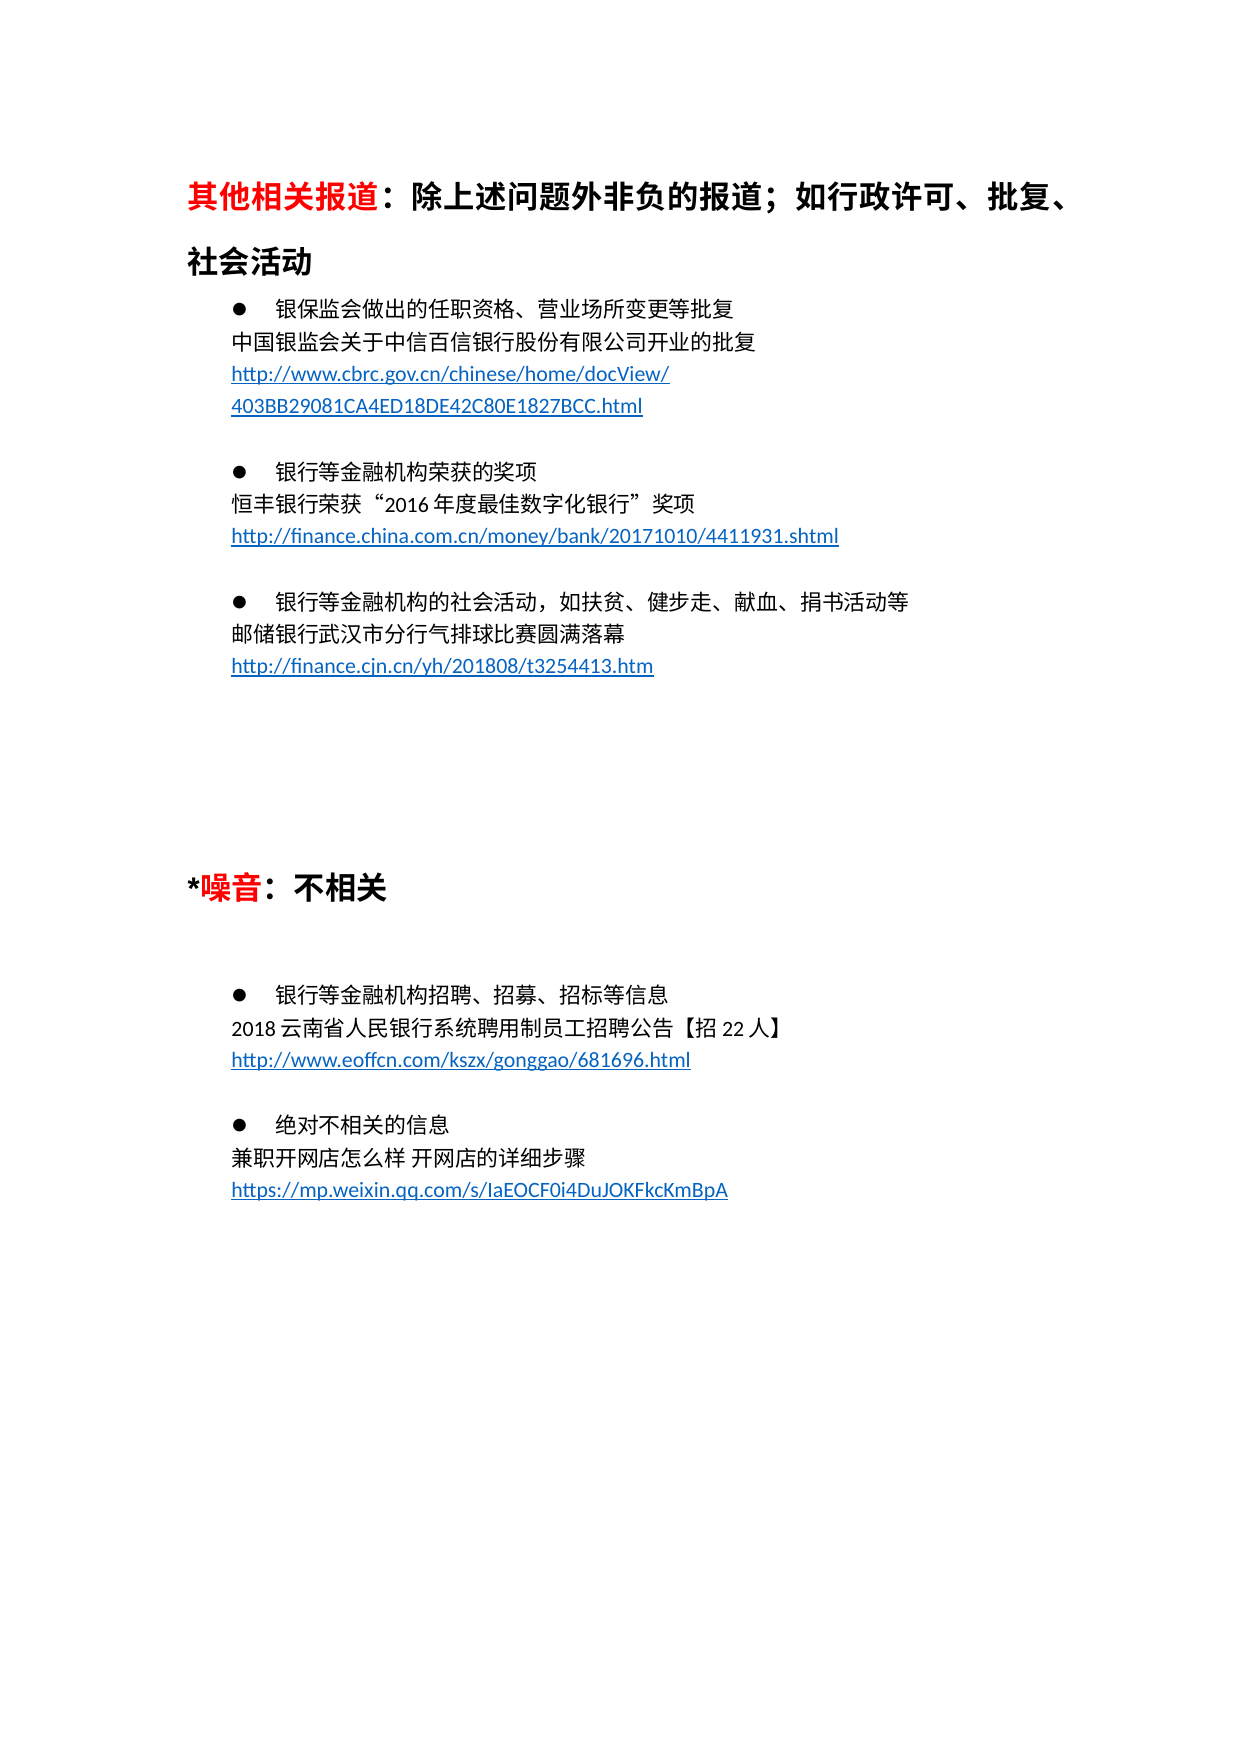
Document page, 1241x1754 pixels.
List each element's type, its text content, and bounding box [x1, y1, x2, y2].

list 银行等金融机构荣获的奖项 [231, 454, 1053, 487]
list 恒丰银行荣获“2016年度最佳数字化银行”奖项 [231, 487, 1053, 519]
list 2018云南省人民银行系统聘用制员工招聘公告【招22人】 [231, 1010, 1053, 1043]
list 中国银监会关于中信百信银行股份有限公司开业的批复 [231, 324, 1053, 357]
list 银保监会做出的任职资格、营业场所变更等批复 [231, 292, 1053, 324]
list http://www.cbrc.gov.cn/chinese/home/docView/403BB29081CA4ED18DE42C80E1827BCC.html [231, 357, 1053, 422]
list http://finance.cjn.cn/yh/201808/t3254413.htm [231, 649, 1053, 682]
list https://mp.weixin.qq.com/s/IaEOCF0i4DuJOKFkcKmBpA [231, 1173, 1053, 1205]
subtitle *噪音：不相关 [187, 742, 1053, 918]
list 银行等金融机构招聘、招募、招标等信息 [231, 978, 1053, 1010]
list 银行等金融机构的社会活动，如扶贫、健步走、献血、捐书活动等 [231, 584, 1053, 617]
list 兼职开网店怎么样 开网店的详细步骤 [231, 1140, 1053, 1173]
list 邮储银行武汉市分行气排球比赛圆满落幕 [231, 617, 1053, 649]
subtitle 其他相关报道：除上述问题外非负的报道；如行政许可、批复、社会活动 [187, 162, 1053, 292]
list http://finance.china.com.cn/money/bank/20171010/4411931.shtml [231, 519, 1053, 552]
list 绝对不相关的信息 [231, 1108, 1053, 1140]
list http://www.eoffcn.com/kszx/gonggao/681696.html [231, 1043, 1053, 1075]
